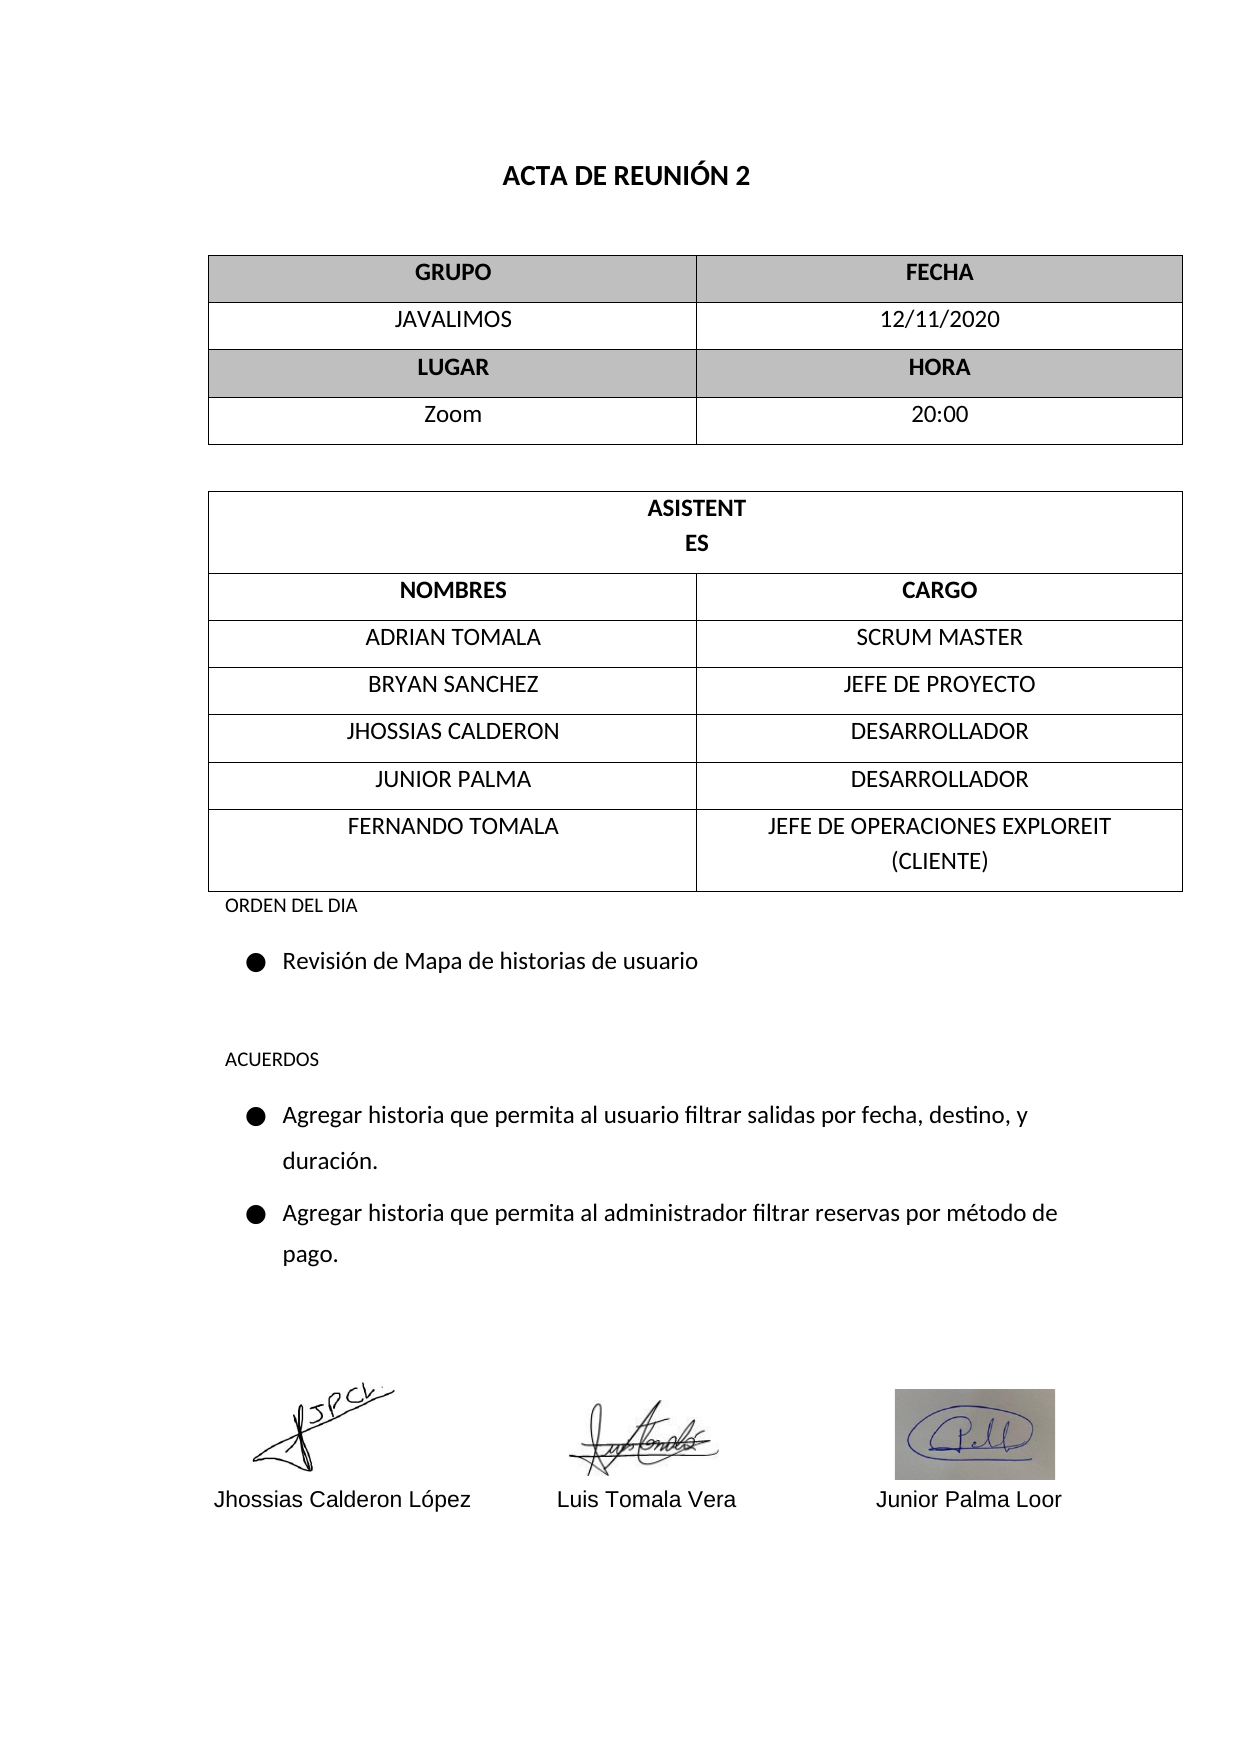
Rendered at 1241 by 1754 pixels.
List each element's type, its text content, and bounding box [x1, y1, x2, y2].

table_cell HORA [697, 350, 1182, 397]
picture [894, 1389, 1056, 1480]
table_header ASISTENTES [209, 492, 1182, 573]
table_cell FERNANDO TOMALA [209, 810, 696, 891]
table_cell SCRUM MASTER [697, 621, 1182, 667]
table_cell BRYAN SANCHEZ [209, 668, 696, 714]
picture [252, 1382, 395, 1472]
picture [568, 1400, 719, 1476]
table_cell DESARROLLADOR [697, 715, 1182, 762]
table_cell JHOSSIAS CALDERON [209, 715, 696, 762]
text ACUERDOS [150, 1046, 1090, 1071]
table_cell JUNIOR PALMA [209, 763, 696, 809]
table_cell LUGAR [209, 350, 696, 397]
table_cell 20:00 [697, 398, 1182, 444]
text ACTA DE REUNIÓN 2 [177, 157, 1076, 193]
table_cell 12/11/2020 [697, 303, 1182, 349]
table_cell JAVALIMOS [209, 303, 696, 349]
table_cell NOMBRES [209, 574, 696, 620]
table_cell Zoom [209, 398, 696, 444]
table_header GRUPO [209, 256, 696, 302]
table_cell DESARROLLADOR [697, 763, 1182, 809]
table_cell ADRIAN TOMALA [209, 621, 696, 667]
list Agregar historia que permita al administrador filtrar reservas por método de pago. [245, 1184, 1090, 1269]
list Revisión de Mapa de historias de usuario [245, 932, 1090, 984]
table_cell CARGO [697, 574, 1182, 620]
table_cell JEFE DE OPERACIONES EXPLOREIT (CLIENTE) [697, 810, 1182, 891]
table_cell JEFE DE PROYECTO [697, 668, 1182, 714]
text ORDEN DEL DIA [150, 892, 1090, 917]
list Agregar historia que permita al usuario filtrar salidas por fecha, destino, y duración. [245, 1086, 1090, 1176]
table_header FECHA [697, 256, 1182, 302]
